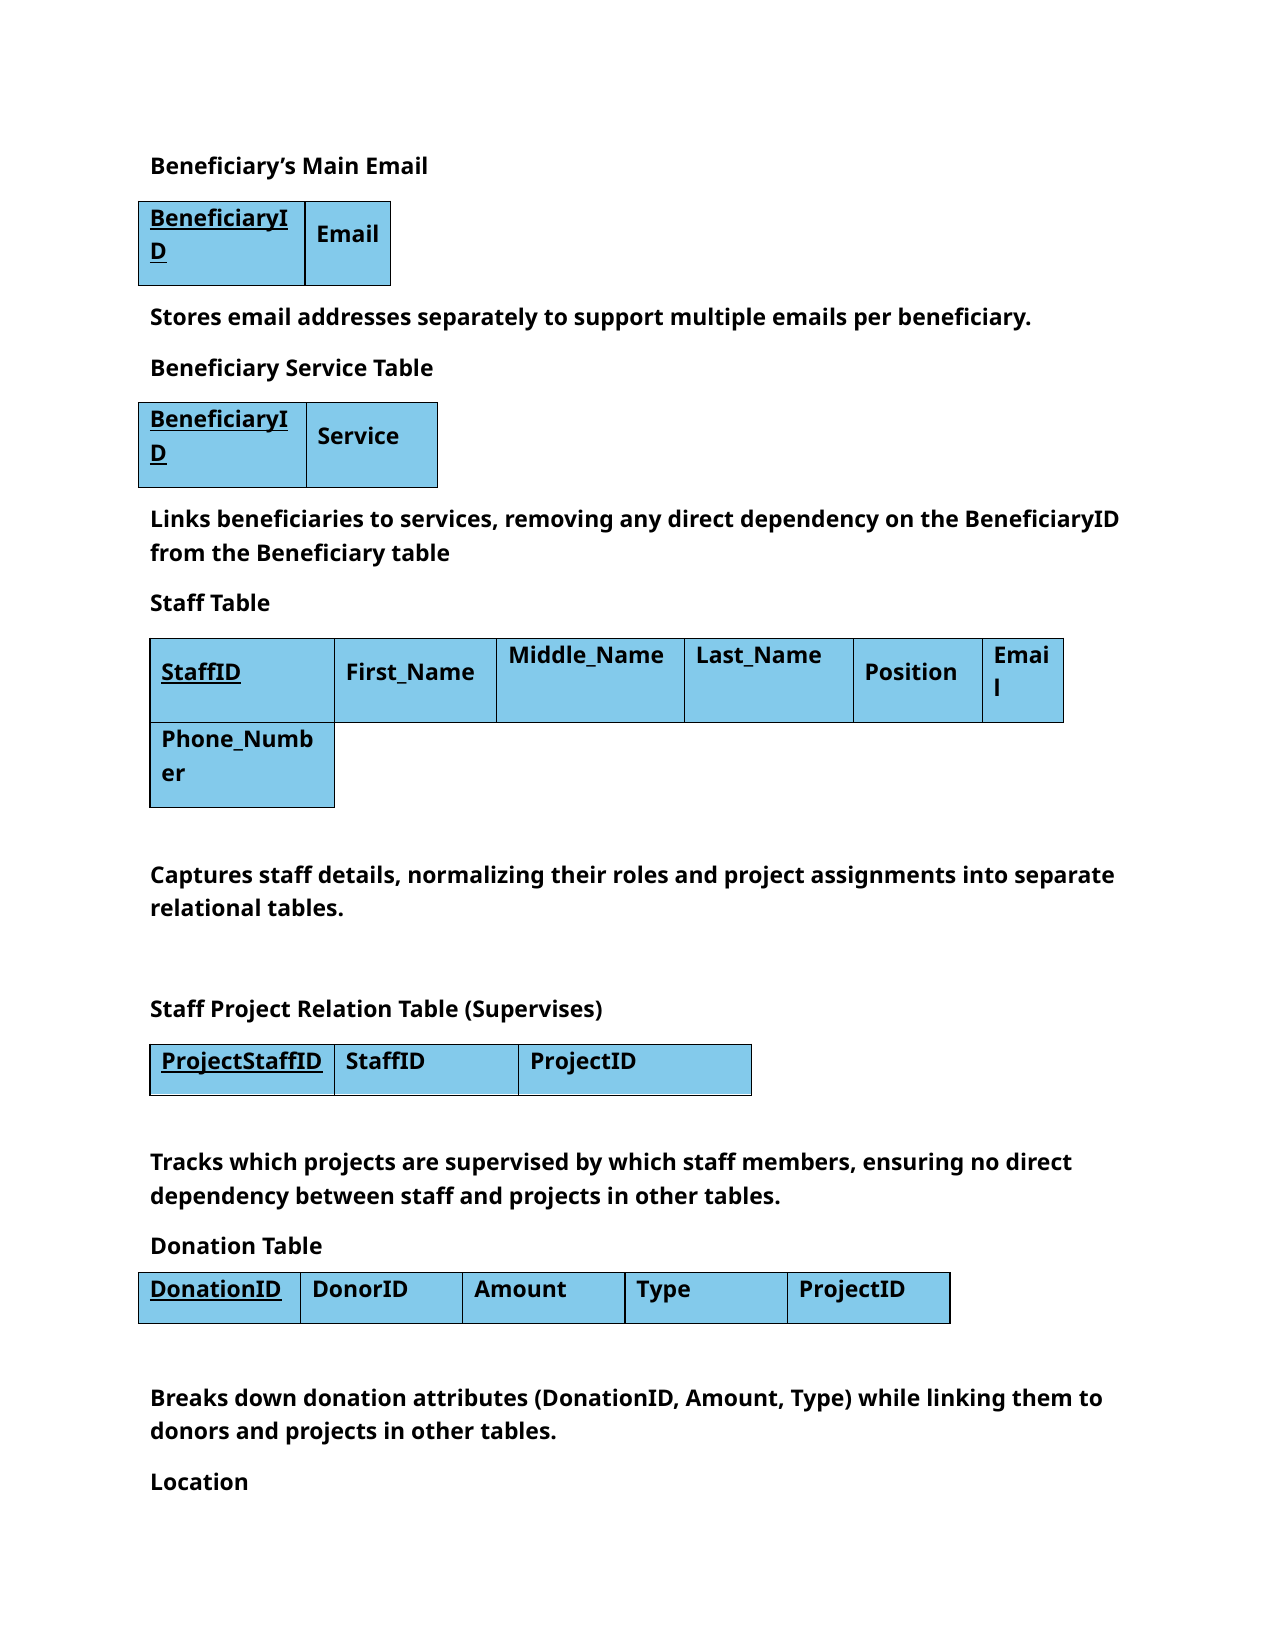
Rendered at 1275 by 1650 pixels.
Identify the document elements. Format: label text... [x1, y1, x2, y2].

table_header ProjectID [788, 1273, 949, 1323]
text Beneficiary’s Main Email [150, 150, 1125, 181]
table_header Email [306, 202, 390, 285]
table_header Last_Name [685, 639, 853, 722]
table_header Service [307, 403, 437, 487]
table_header StaffID [151, 639, 334, 722]
table_header Position [854, 639, 982, 722]
text Breaks down donation attributes (DonationID, Amount, Type) while linking them to donors and projects in other tables. [150, 1381, 1125, 1446]
text Staff Project Relation Table (Supervises) [150, 993, 1125, 1024]
text Donation Table [150, 1230, 1125, 1261]
table_header Email [983, 639, 1063, 722]
table_cell Phone_Number [151, 723, 334, 807]
text Staff Table [150, 587, 1125, 618]
table_header BeneficiaryID [139, 403, 306, 487]
table_header DonorID [301, 1273, 462, 1323]
table_header Amount [463, 1273, 624, 1323]
text Tracks which projects are supervised by which staff members, ensuring no direct dependency between staff and projects in other tables. [150, 1146, 1125, 1211]
table_header StaffID [335, 1045, 518, 1094]
table_header Type [626, 1273, 787, 1323]
table_header Middle_Name [497, 639, 684, 722]
text Beneficiary Service Table [150, 352, 1125, 383]
table_header First_Name [335, 639, 496, 722]
table_header DonationID [139, 1273, 300, 1323]
table_header ProjectID [519, 1045, 751, 1094]
table_header BeneficiaryID [139, 202, 304, 285]
table_header ProjectStaffID [151, 1045, 334, 1094]
text Links beneficiaries to services, removing any direct dependency on the BeneficiaryID from the Beneficiary table [150, 503, 1125, 568]
text Captures staff details, normalizing their roles and project assignments into separate relational tables. [150, 858, 1125, 923]
text Location [150, 1466, 1125, 1497]
text Stores email addresses separately to support multiple emails per beneficiary. [150, 301, 1125, 332]
